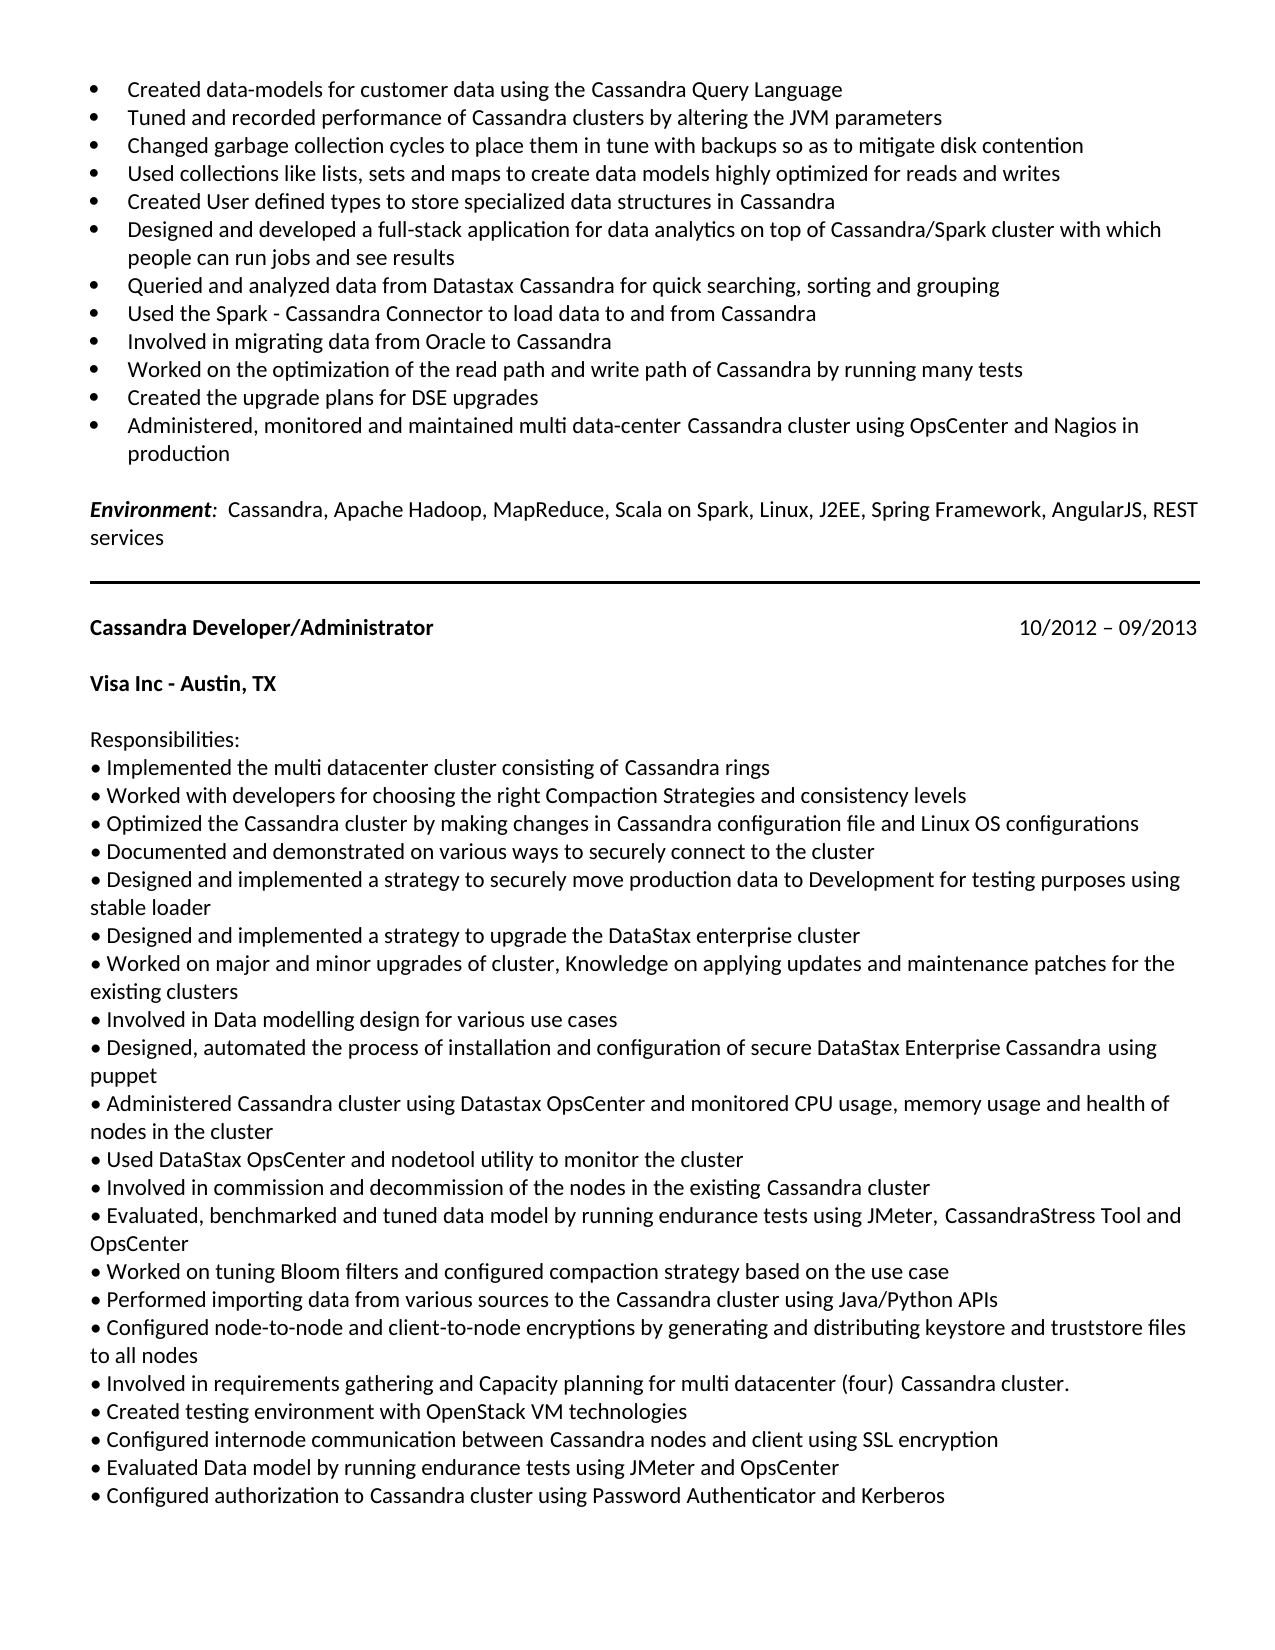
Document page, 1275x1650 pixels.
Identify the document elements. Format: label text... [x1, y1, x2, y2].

list Used the Spark - Cassandra Connector to load data to and from Cassandra [90, 299, 1200, 327]
list Created the upgrade plans for DSE upgrades [90, 383, 1200, 411]
text • Implemented the multi datacenter cluster consisting of Cassandra rings • Worked with developers for choosing the right Compaction Strategies and consistency levels • Optimized the Cassandra cluster by making changes in Cassandra configuration file and Linux OS configurations [90, 753, 1200, 837]
list Created User defined types to store specialized data structures in Cassandra [90, 187, 1200, 215]
list Designed and developed a full-stack application for data analytics on top of Cassandra/Spark cluster with which people can run jobs and see results [90, 215, 1200, 271]
text • Administered Cassandra cluster using Datastax OpsCenter and monitored CPU usage, memory usage and health of nodes in the cluster [90, 1089, 1200, 1145]
list Queried and analyzed data from Datastax Cassandra for quick searching, sorting and grouping [90, 271, 1200, 299]
list Tuned and recorded performance of Cassandra clusters by altering the JVM parameters [90, 103, 1200, 131]
text Responsibilities: [90, 725, 1200, 753]
text • Used DataStax OpsCenter and nodetool utility to monitor the cluster • Involved in commission and decommission of the nodes in the existing Cassandra cluster • Evaluated, benchmarked and tuned data model by running endurance tests using JMeter, CassandraStress Tool and OpsCenter • Worked on tuning Bloom filters and configured compaction strategy based on the use case • Performed importing data from various sources to the Cassandra cluster using Java/Python APIs • Configured node-to-node and client-to-node encryptions by generating and distributing keystore and truststore files to all nodes • Involved in requirements gathering and Capacity planning for multi datacenter (four) Cassandra cluster. • Created testing environment with OpenStack VM technologies • Configured internode communication between Cassandra nodes and client using SSL encryption • Evaluated Data model by running endurance tests using JMeter and OpsCenter • Configured authorization to Cassandra cluster using Password Authenticator and Kerberos [90, 1145, 1200, 1540]
list Worked on the optimization of the read path and write path of Cassandra by running many tests [90, 355, 1200, 383]
list Created data-models for customer data using the Cassandra Query Language [90, 75, 1200, 103]
list Environment: Cassandra, Apache Hadoop, MapReduce, Scala on Spark, Linux, J2EE, Spring Framework, AngularJS, REST services [90, 495, 1200, 551]
list Administered, monitored and maintained multi data-center Cassandra cluster using OpsCenter and Nagios in production [90, 411, 1200, 467]
text • Documented and demonstrated on various ways to securely connect to the cluster • Designed and implemented a strategy to securely move production data to Development for testing purposes using stable loader • Designed and implemented a strategy to upgrade the DataStax enterprise cluster • Worked on major and minor upgrades of cluster, Knowledge on applying updates and maintenance patches for the existing clusters • Involved in Data modelling design for various use cases • Designed, automated the process of installation and configuration of secure DataStax Enterprise Cassandra using puppet [90, 837, 1200, 1089]
text Visa Inc - Austin, TX [90, 669, 1200, 697]
text Cassandra Developer/Administrator 10/2012 – 09/2013 [90, 613, 1200, 641]
list Involved in migrating data from Oracle to Cassandra [90, 327, 1200, 355]
list Changed garbage collection cycles to place them in tune with backups so as to mitigate disk contention [90, 131, 1200, 159]
list Used collections like lists, sets and maps to create data models highly optimized for reads and writes [90, 159, 1200, 187]
